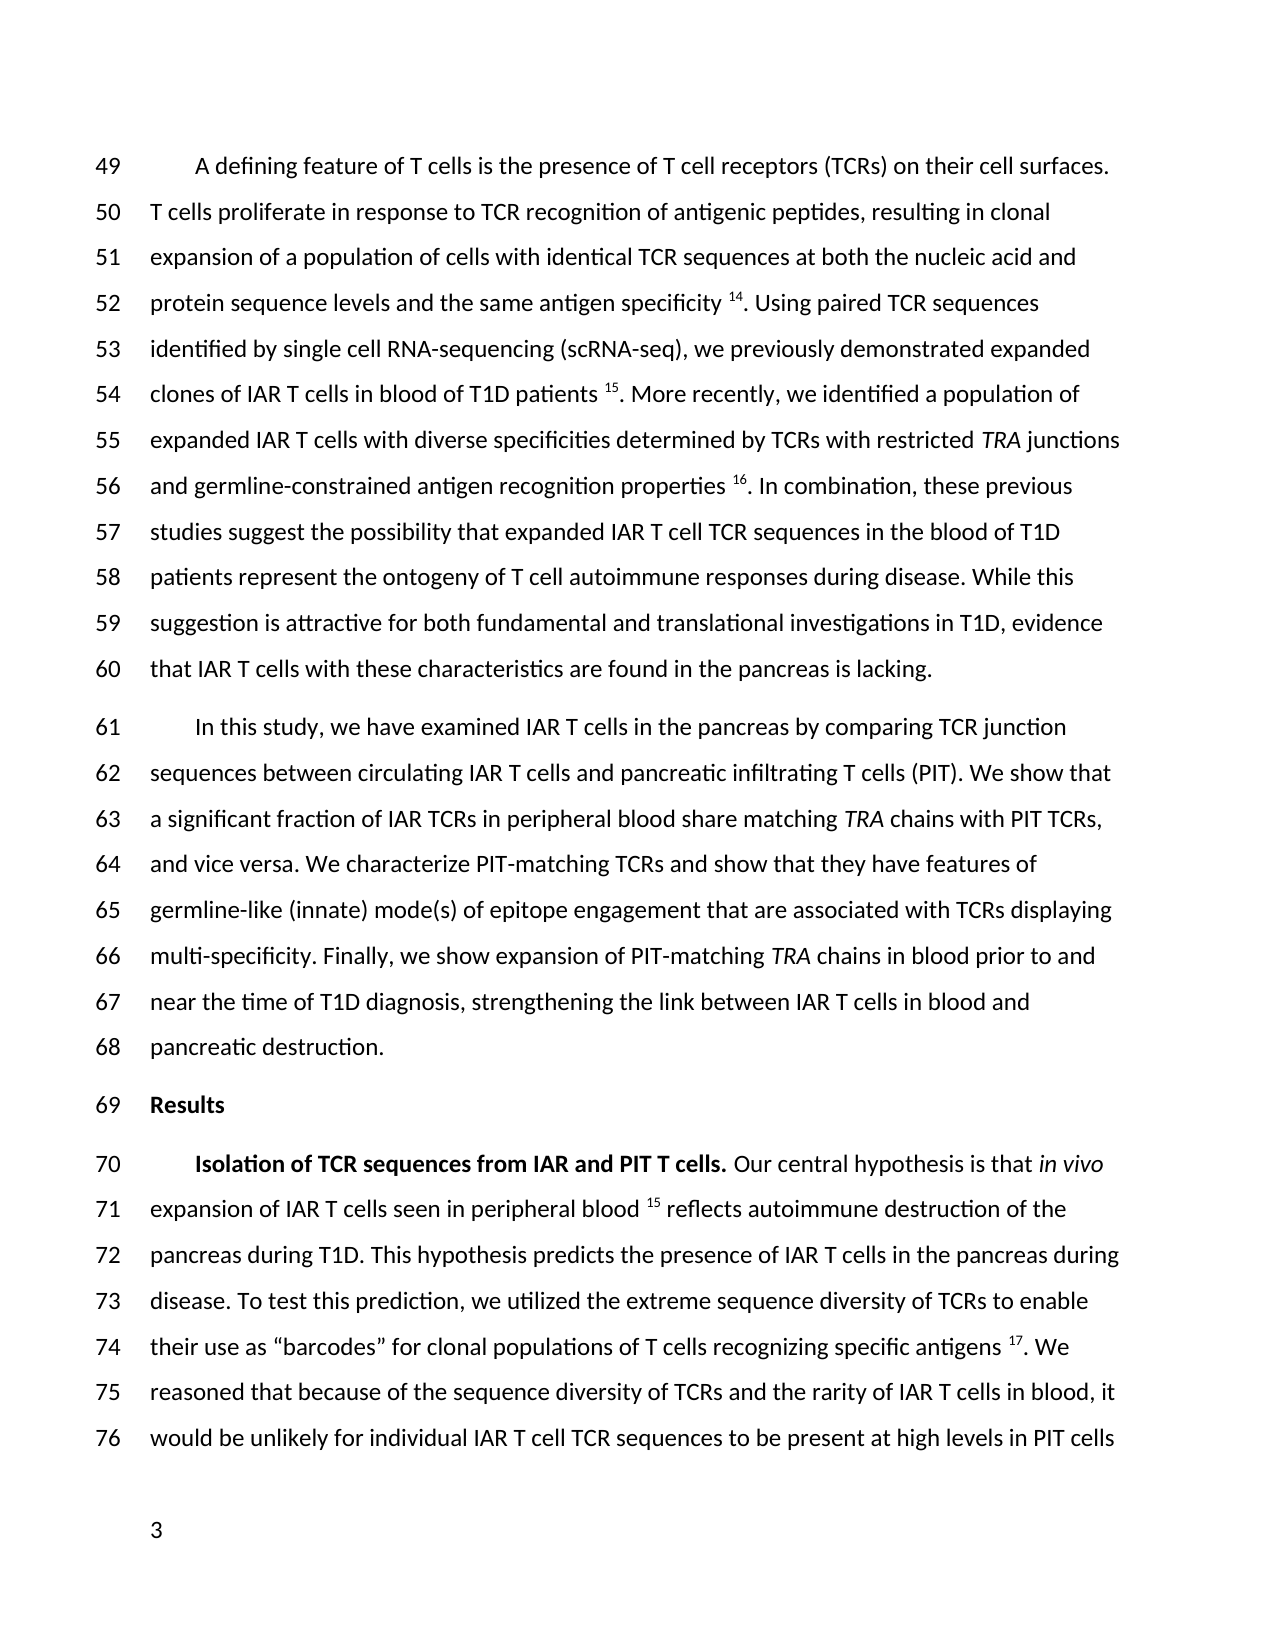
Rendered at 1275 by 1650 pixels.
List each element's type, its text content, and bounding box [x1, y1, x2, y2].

text In this study, we have examined IAR T cells in the pancreas by comparing TCR junction sequences between circulating IAR T cells and pancreatic infiltrating T cells (PIT). We show that a significant fraction of IAR TCRs in peripheral blood share matching TRA chains with PIT TCRs, and vice versa. We characterize PIT-matching TCRs and show that they have features of germline-like (innate) mode(s) of epitope engagement that are associated with TCRs displaying multi-specificity. Finally, we show expansion of PIT-matching TRA chains in blood prior to and near the time of T1D diagnosis, strengthening the link between IAR T cells in blood and pancreatic destruction. [150, 711, 1125, 1062]
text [150, 1148, 1125, 1453]
text Results [150, 1089, 1125, 1120]
text A defining feature of T cells is the presence of T cell receptors (TCRs) on their cell surfaces. T cells proliferate in response to TCR recognition of antigenic peptides, resulting in clonal expansion of a population of cells with identical TCR sequences at both the nucleic acid and protein sequence levels and the same antigen specificity 14. Using paired TCR sequences identified by single cell RNA-sequencing (scRNA-seq), we previously demonstrated expanded clones of IAR T cells in blood of T1D patients 15. More recently, we identified a population of expanded IAR T cells with diverse specificities determined by TCRs with restricted TRA junctions and germline-constrained antigen recognition properties 16. In combination, these previous studies suggest the possibility that expanded IAR T cell TCR sequences in the blood of T1D patients represent the ontogeny of T cell autoimmune responses during disease. While this suggestion is attractive for both fundamental and translational investigations in T1D, evidence that IAR T cells with these characteristics are found in the pancreas is lacking. [150, 150, 1125, 683]
